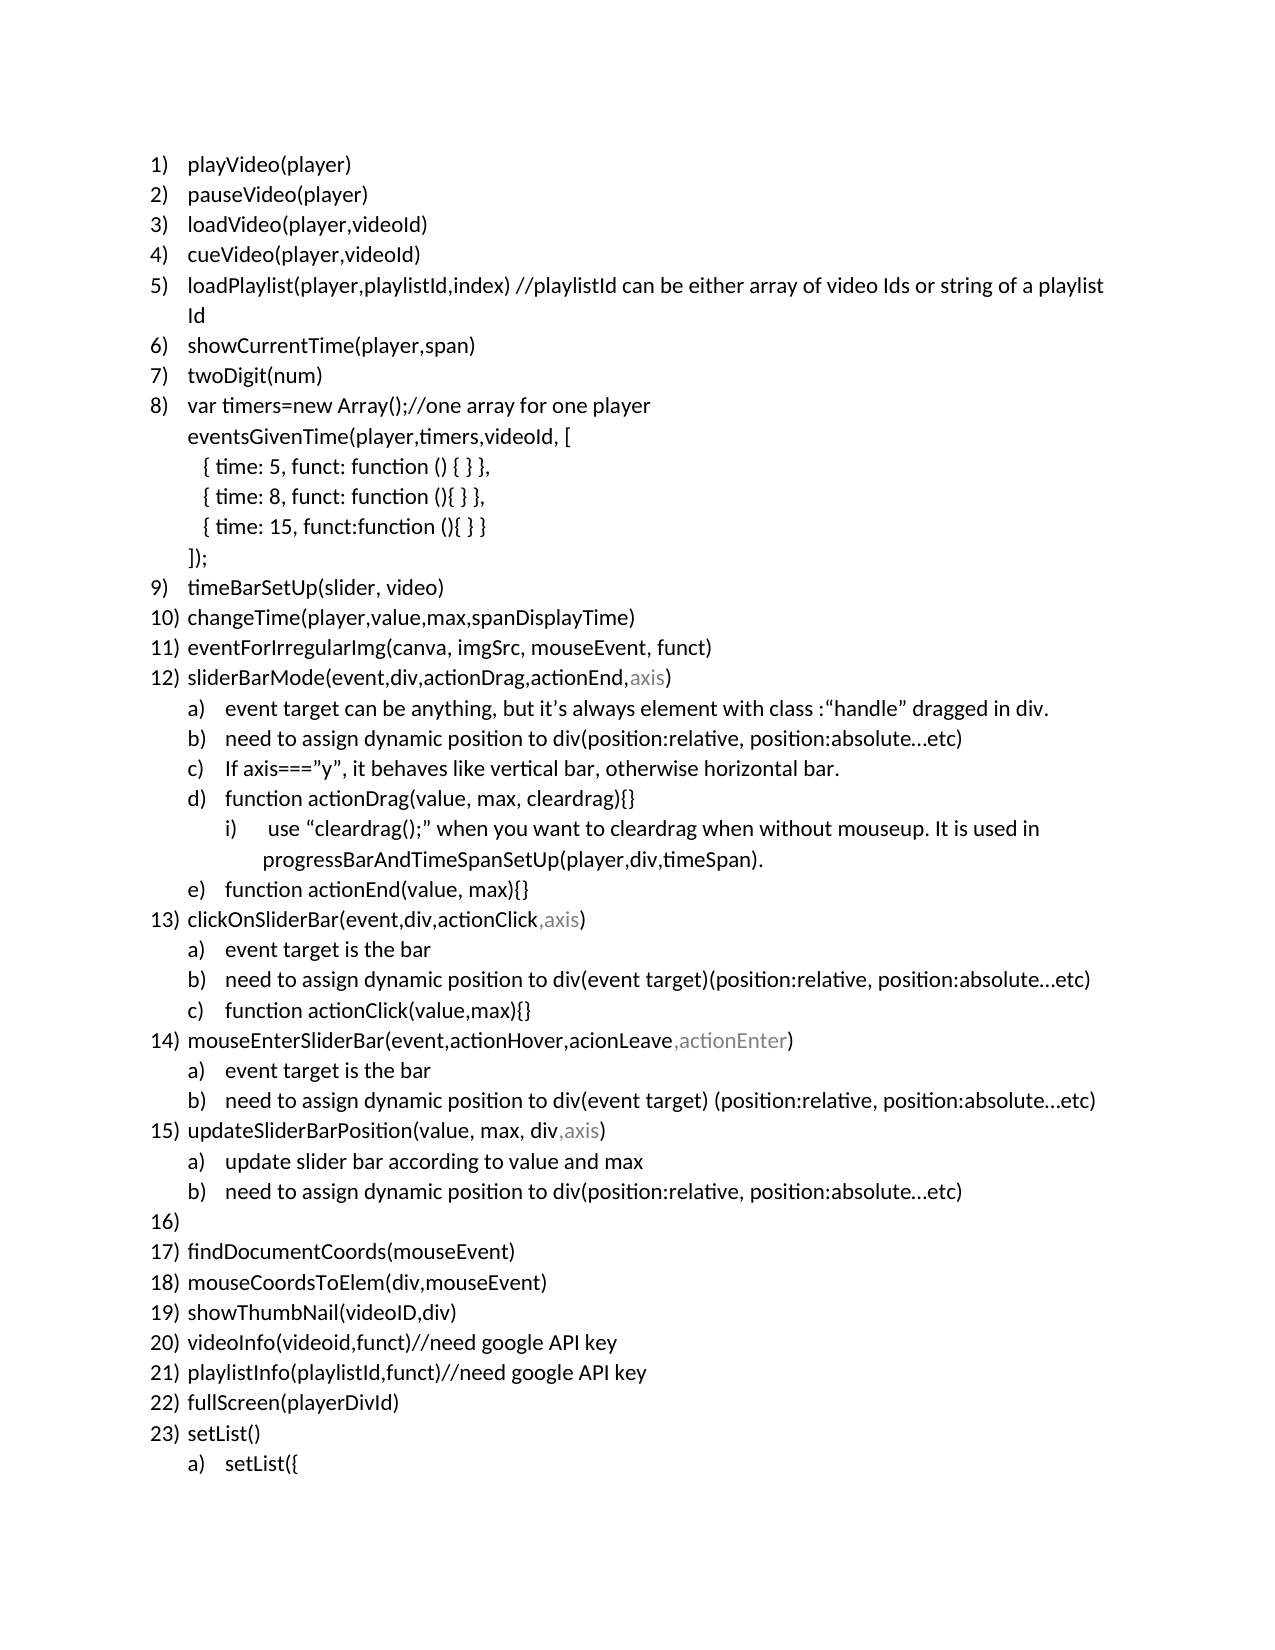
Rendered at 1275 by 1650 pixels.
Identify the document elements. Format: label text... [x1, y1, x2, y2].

list ]); [187, 543, 1125, 571]
list mouseCoordsToElem(div,mouseEvent) [150, 1268, 1125, 1296]
list loadVideo(player,videoId) [150, 210, 1125, 238]
list loadPlaylist(player,playlistId,index) //playlistId can be either array of video Ids or string of a playlist Id [150, 271, 1125, 329]
list setList({ [187, 1449, 1125, 1477]
list need to assign dynamic position to div(position:relative, position:absolute…etc) [187, 724, 1125, 752]
list function actionClick(value,max){} [187, 996, 1125, 1024]
list event target is the bar [187, 1056, 1125, 1084]
list updateSliderBarPosition(value, max, div,axis) [150, 1117, 1125, 1145]
list videoInfo(videoid,funct)//need google API key [150, 1328, 1125, 1356]
list pauseVideo(player) [150, 180, 1125, 208]
list sliderBarMode(event,div,actionDrag,actionEnd,axis) [150, 663, 1125, 692]
list timeBarSetUp(slider, video) [150, 573, 1125, 601]
list need to assign dynamic position to div(position:relative, position:absolute…etc) [187, 1177, 1125, 1205]
list clickOnSliderBar(event,div,actionClick,axis) [150, 905, 1125, 933]
list If axis===”y”, it behaves like vertical bar, otherwise horizontal bar. [187, 754, 1125, 782]
list playlistInfo(playlistId,funct)//need google API key [150, 1358, 1125, 1386]
list { time: 8, funct: function (){ } }, [187, 482, 1125, 510]
list function actionDrag(value, max, cleardrag){} [187, 784, 1125, 812]
list use “cleardrag();” when you want to cleardrag when without mouseup. It is used in progressBarAndTimeSpanSetUp(player,div,timeSpan). [225, 814, 1125, 873]
list event target is the bar [187, 935, 1125, 963]
list update slider bar according to value and max [187, 1147, 1125, 1175]
list event target can be anything, but it’s always element with class :“handle” dragged in div. [187, 694, 1125, 722]
list { time: 15, funct:function (){ } } [187, 512, 1125, 541]
list twoDigit(num) [150, 361, 1125, 389]
list function actionEnd(value, max){} [187, 875, 1125, 903]
list cueVideo(player,videoId) [150, 241, 1125, 269]
list playVideo(player) [150, 150, 1125, 178]
list fullScreen(playerDivId) [150, 1388, 1125, 1417]
list findDocumentCoords(mouseEvent) [150, 1237, 1125, 1266]
list mouseEnterSliderBar(event,actionHover,acionLeave,actionEnter) [150, 1026, 1125, 1054]
list var timers=new Array();//one array for one player eventsGivenTime(player,timers,videoId, [ { time: 5, funct: function () { } }, [150, 392, 1125, 480]
list showThumbNail(videoID,div) [150, 1298, 1125, 1326]
list changeTime(player,value,max,spanDisplayTime) [150, 603, 1125, 631]
list setList() [150, 1419, 1125, 1447]
list showCurrentTime(player,span) [150, 331, 1125, 359]
list need to assign dynamic position to div(event target)(position:relative, position:absolute…etc) [187, 966, 1125, 994]
list need to assign dynamic position to div(event target) (position:relative, position:absolute…etc) [187, 1086, 1125, 1114]
list eventForIrregularImg(canva, imgSrc, mouseEvent, funct) [150, 633, 1125, 661]
